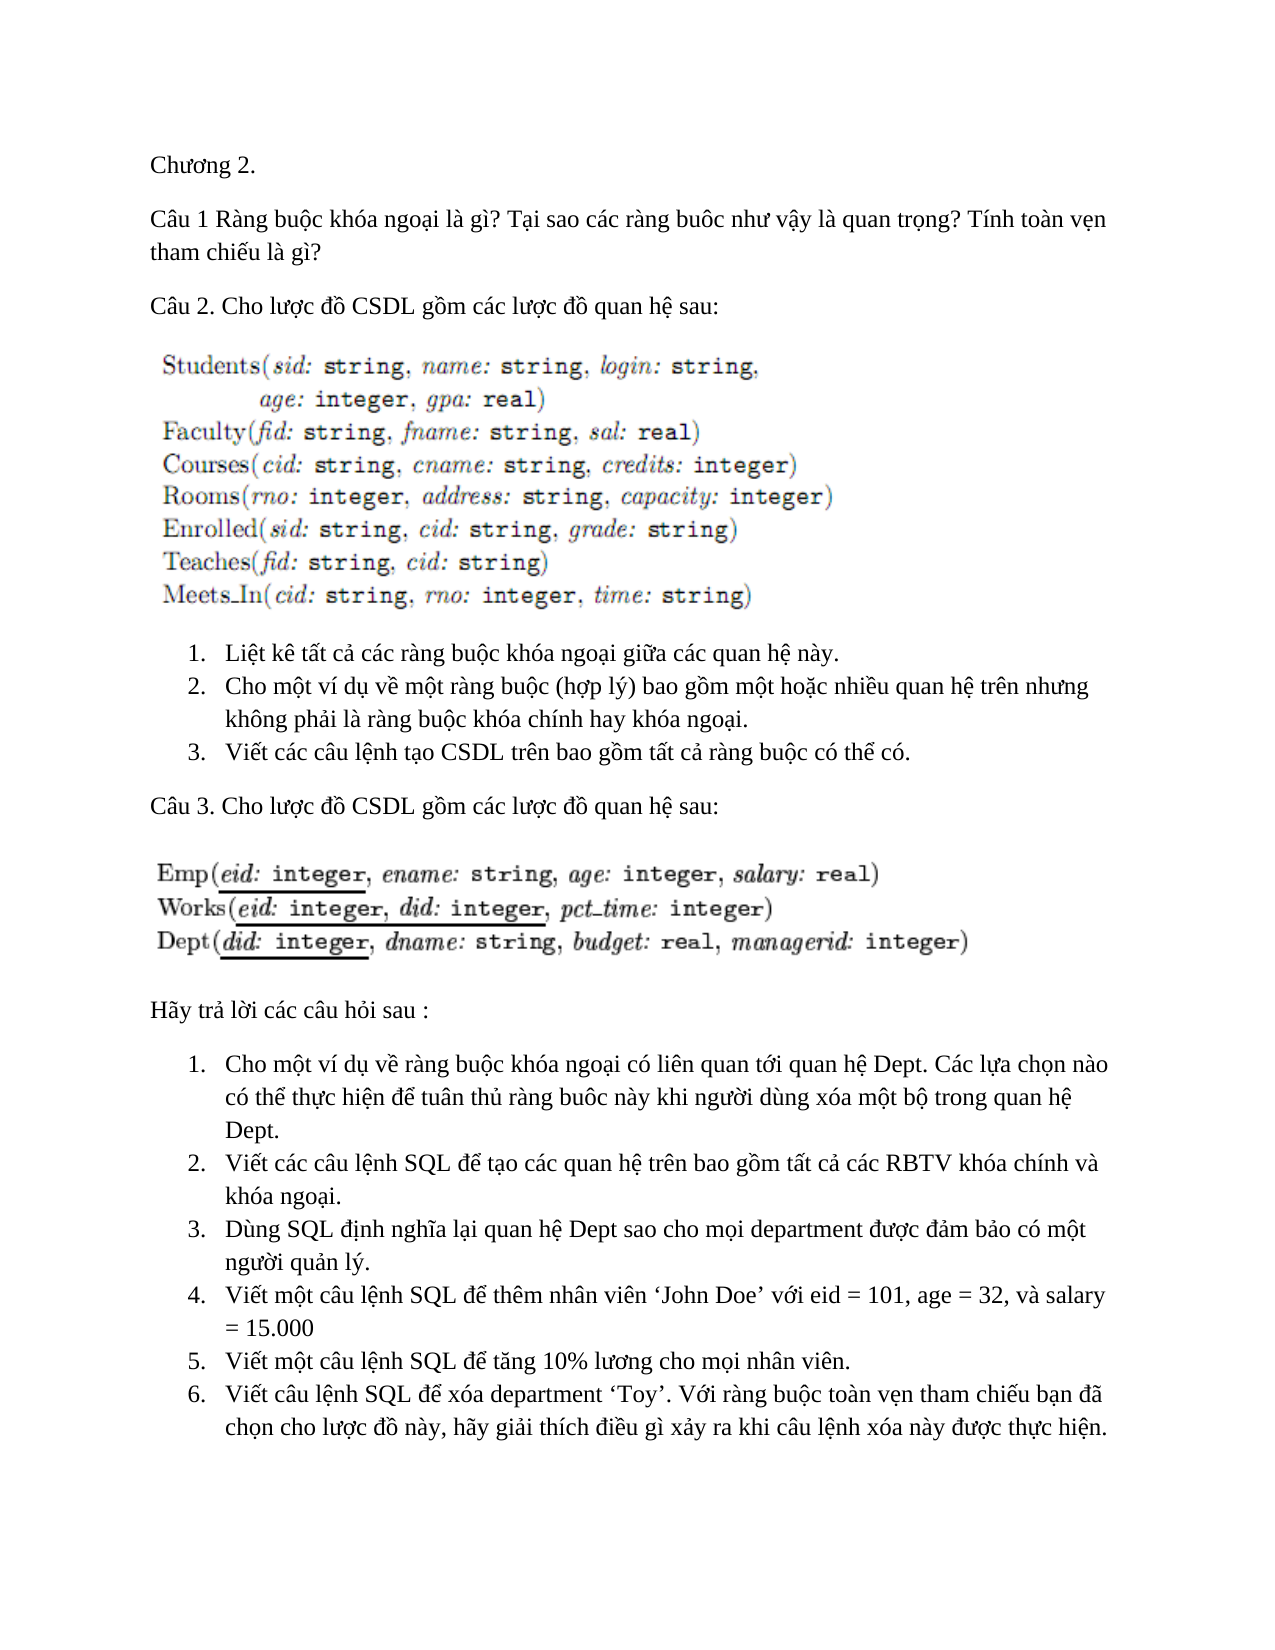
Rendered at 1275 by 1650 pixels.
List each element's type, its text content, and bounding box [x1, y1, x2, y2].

text Hãy trả lời các câu hỏi sau : [150, 995, 1125, 1024]
list Viết một câu lệnh SQL để tăng 10% lương cho mọi nhân viên. [187, 1346, 1125, 1375]
picture [150, 344, 843, 614]
text Câu 3. Cho lược đồ CSDL gồm các lược đồ quan hệ sau: [150, 791, 1125, 820]
list Viết một câu lệnh SQL để thêm nhân viên ‘John Doe’ với eid = 101, age = 32, và salary = 15.000 [187, 1280, 1125, 1342]
list Cho một ví dụ về ràng buộc khóa ngoại có liên quan tới quan hệ Dept. Các lựa chọn nào có thể thực hiện để tuân thủ ràng buôc này khi người dùng xóa một bộ trong quan hệ Dept. [187, 1049, 1125, 1144]
list Dùng SQL định nghĩa lại quan hệ Dept sao cho mọi department được đảm bảo có một người quản lý. [187, 1214, 1125, 1276]
list Viết các câu lệnh tạo CSDL trên bao gồm tất cả ràng buộc có thể có. [187, 737, 1125, 766]
list Cho một ví dụ về một ràng buộc (hợp lý) bao gồm một hoặc nhiều quan hệ trên nhưng không phải là ràng buộc khóa chính hay khóa ngoại. [187, 671, 1125, 733]
list Viết các câu lệnh SQL để tạo các quan hệ trên bao gồm tất cả các RBTV khóa chính và khóa ngoại. [187, 1148, 1125, 1210]
picture [150, 845, 986, 971]
text Câu 1 Ràng buộc khóa ngoại là gì? Tại sao các ràng buôc như vậy là quan trọng? Tính toàn vẹn tham chiếu là gì? [150, 204, 1125, 266]
text Câu 2. Cho lược đồ CSDL gồm các lược đồ quan hệ sau: [150, 291, 1125, 319]
text Chương 2. [150, 150, 1125, 179]
list Liệt kê tất cả các ràng buộc khóa ngoại giữa các quan hệ này. [187, 638, 1125, 667]
list Viết câu lệnh SQL để xóa department ‘Toy’. Với ràng buộc toàn vẹn tham chiếu bạn đã chọn cho lược đồ này, hãy giải thích điều gì xảy ra khi câu lệnh xóa này được thực hiện. [187, 1379, 1125, 1441]
